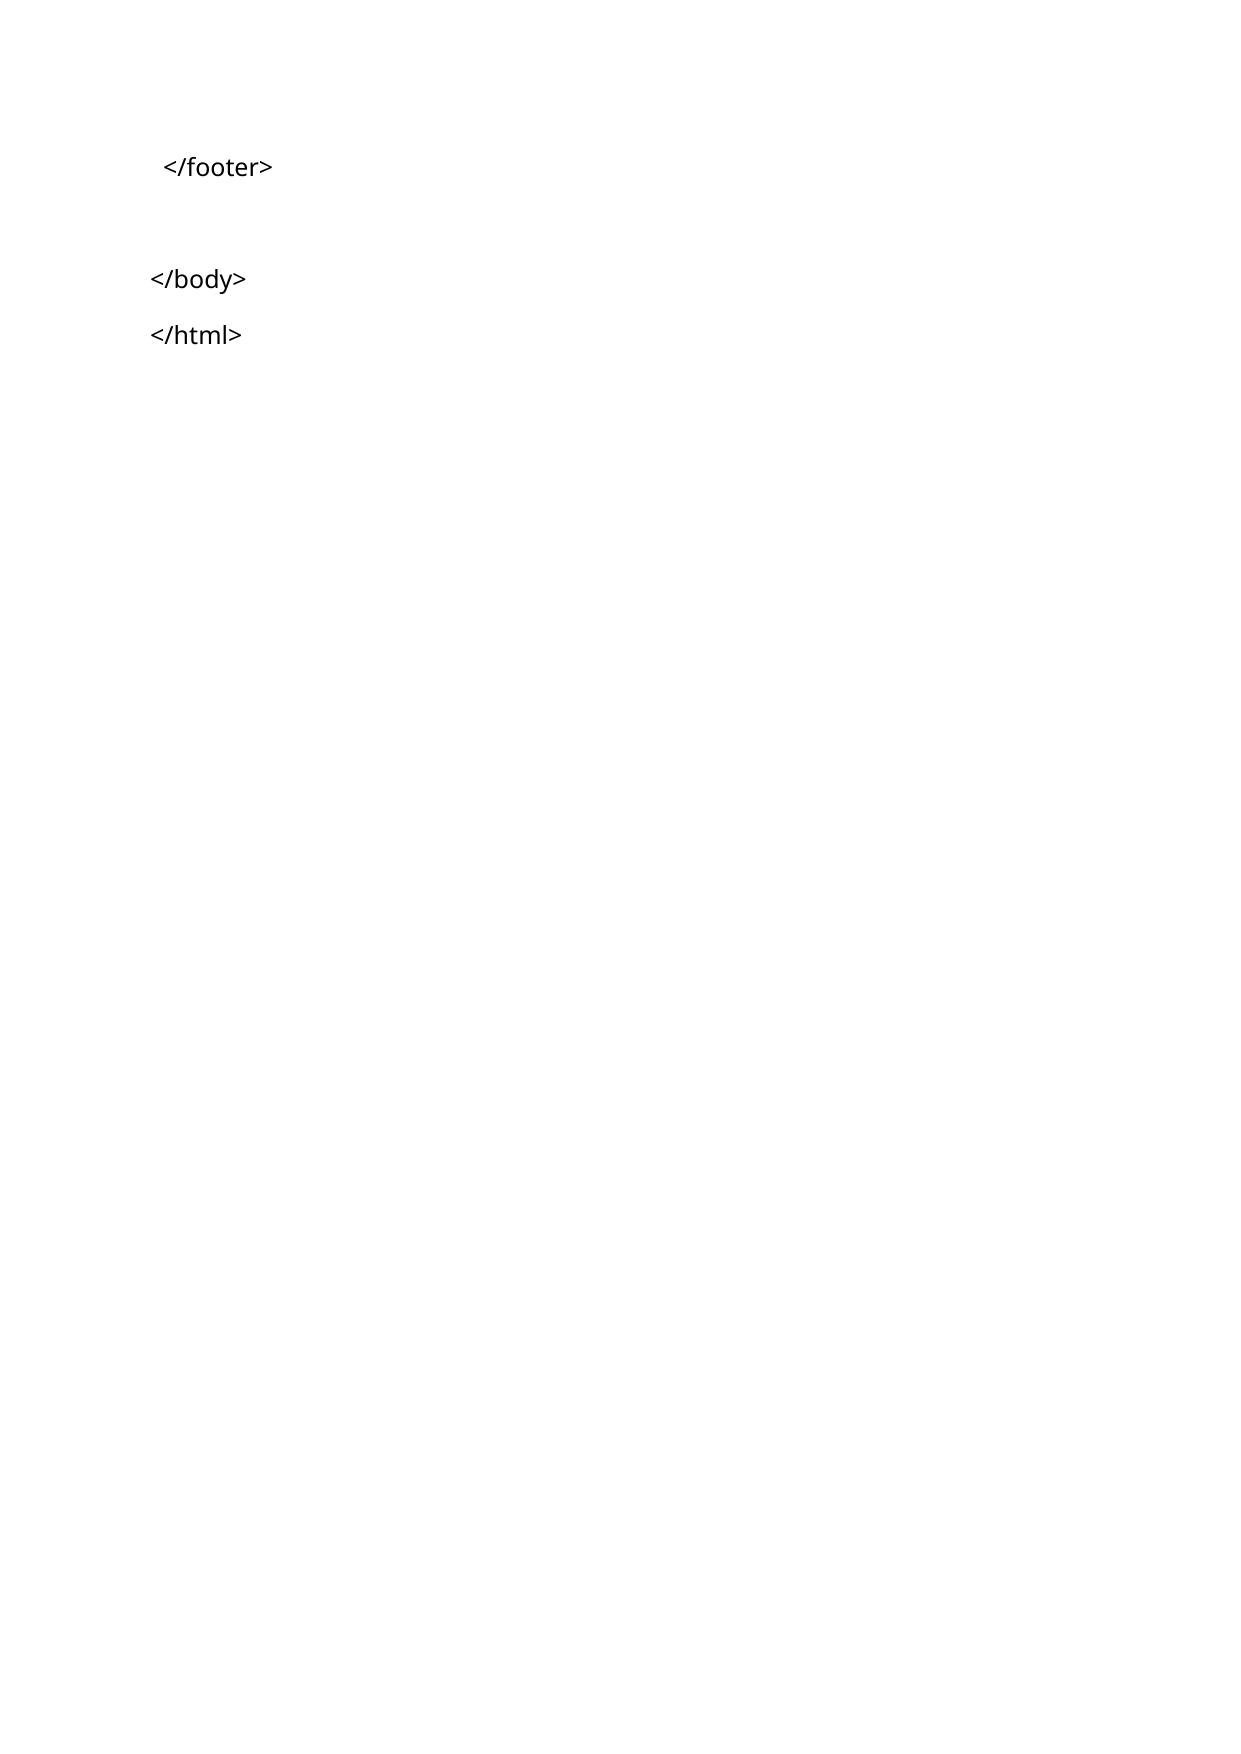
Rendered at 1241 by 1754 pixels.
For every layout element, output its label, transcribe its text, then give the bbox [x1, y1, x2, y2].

text </footer> [150, 150, 1090, 184]
text </html> [150, 317, 1090, 352]
text </body> [150, 262, 1090, 296]
